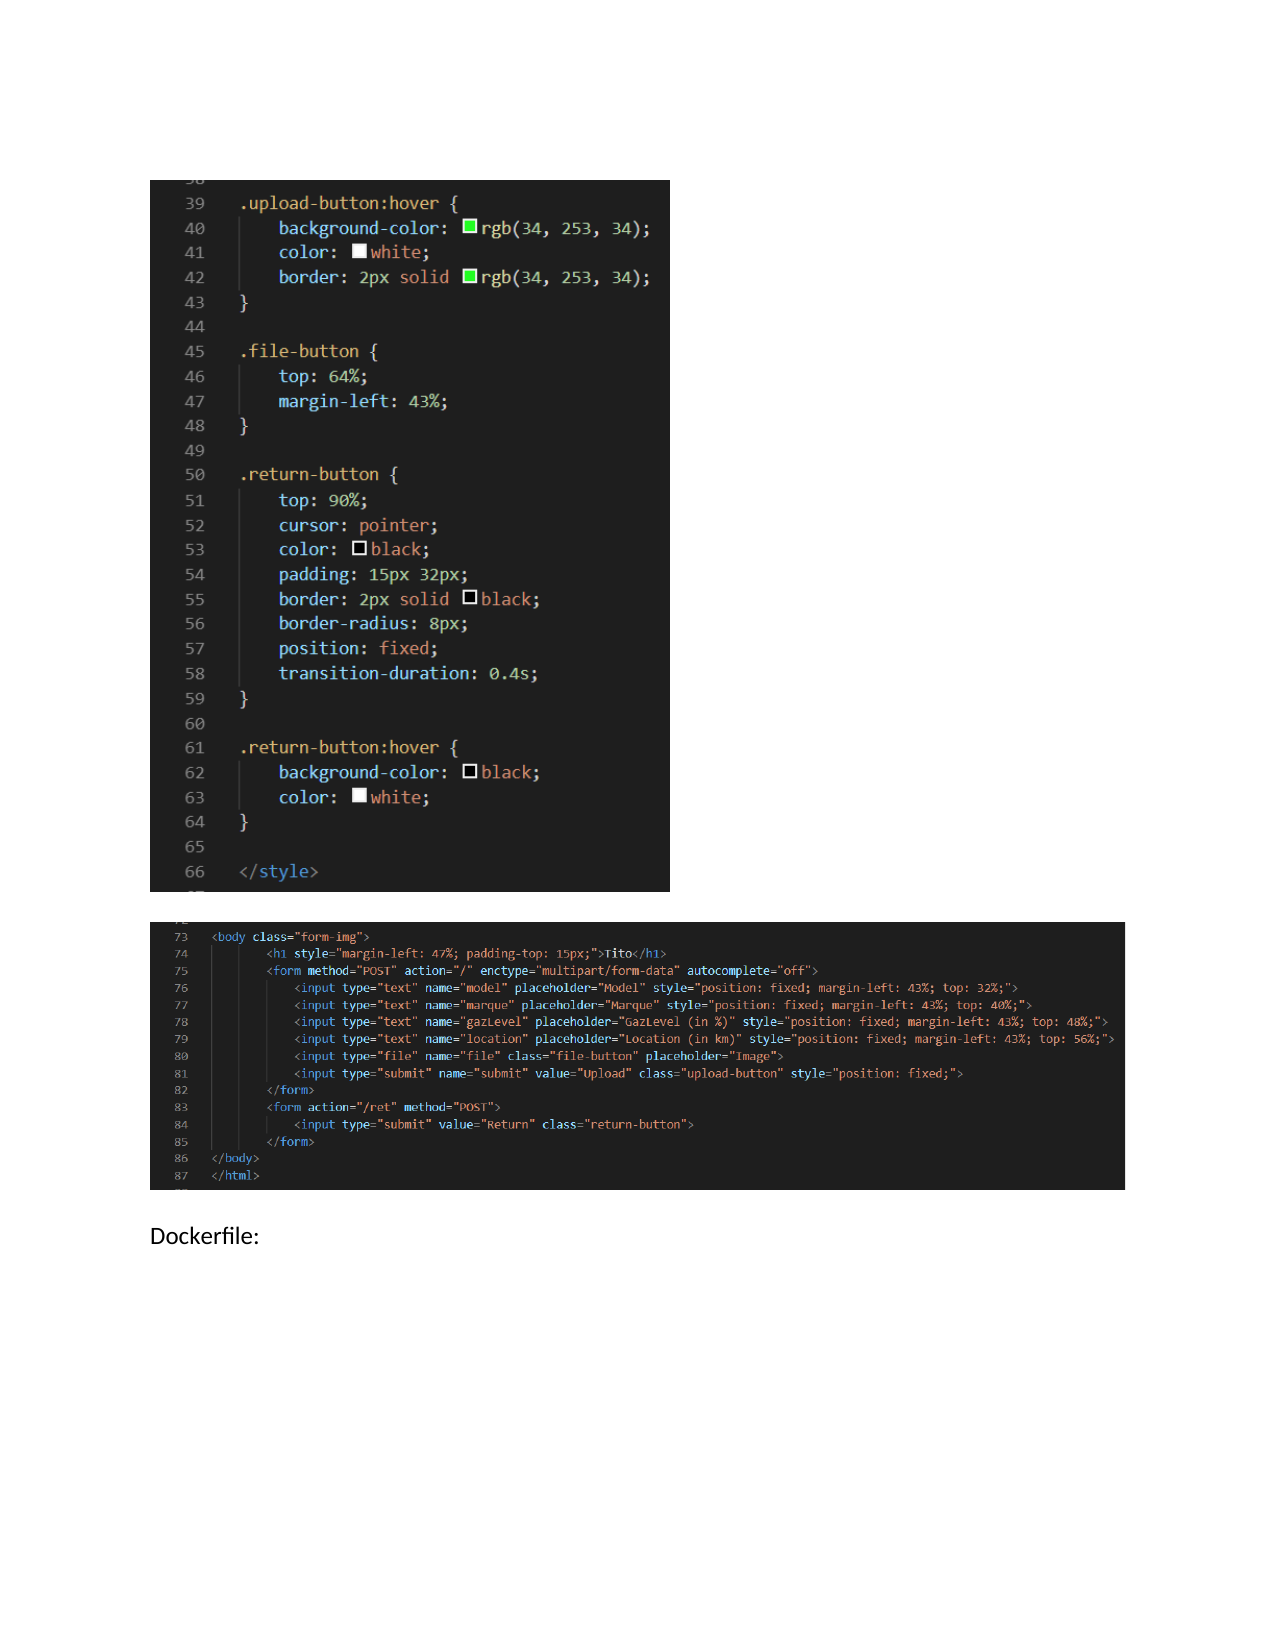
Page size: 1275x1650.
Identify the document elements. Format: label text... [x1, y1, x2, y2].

text Dockerfile: [150, 1220, 1125, 1251]
picture [150, 180, 670, 892]
picture [150, 922, 1125, 1190]
